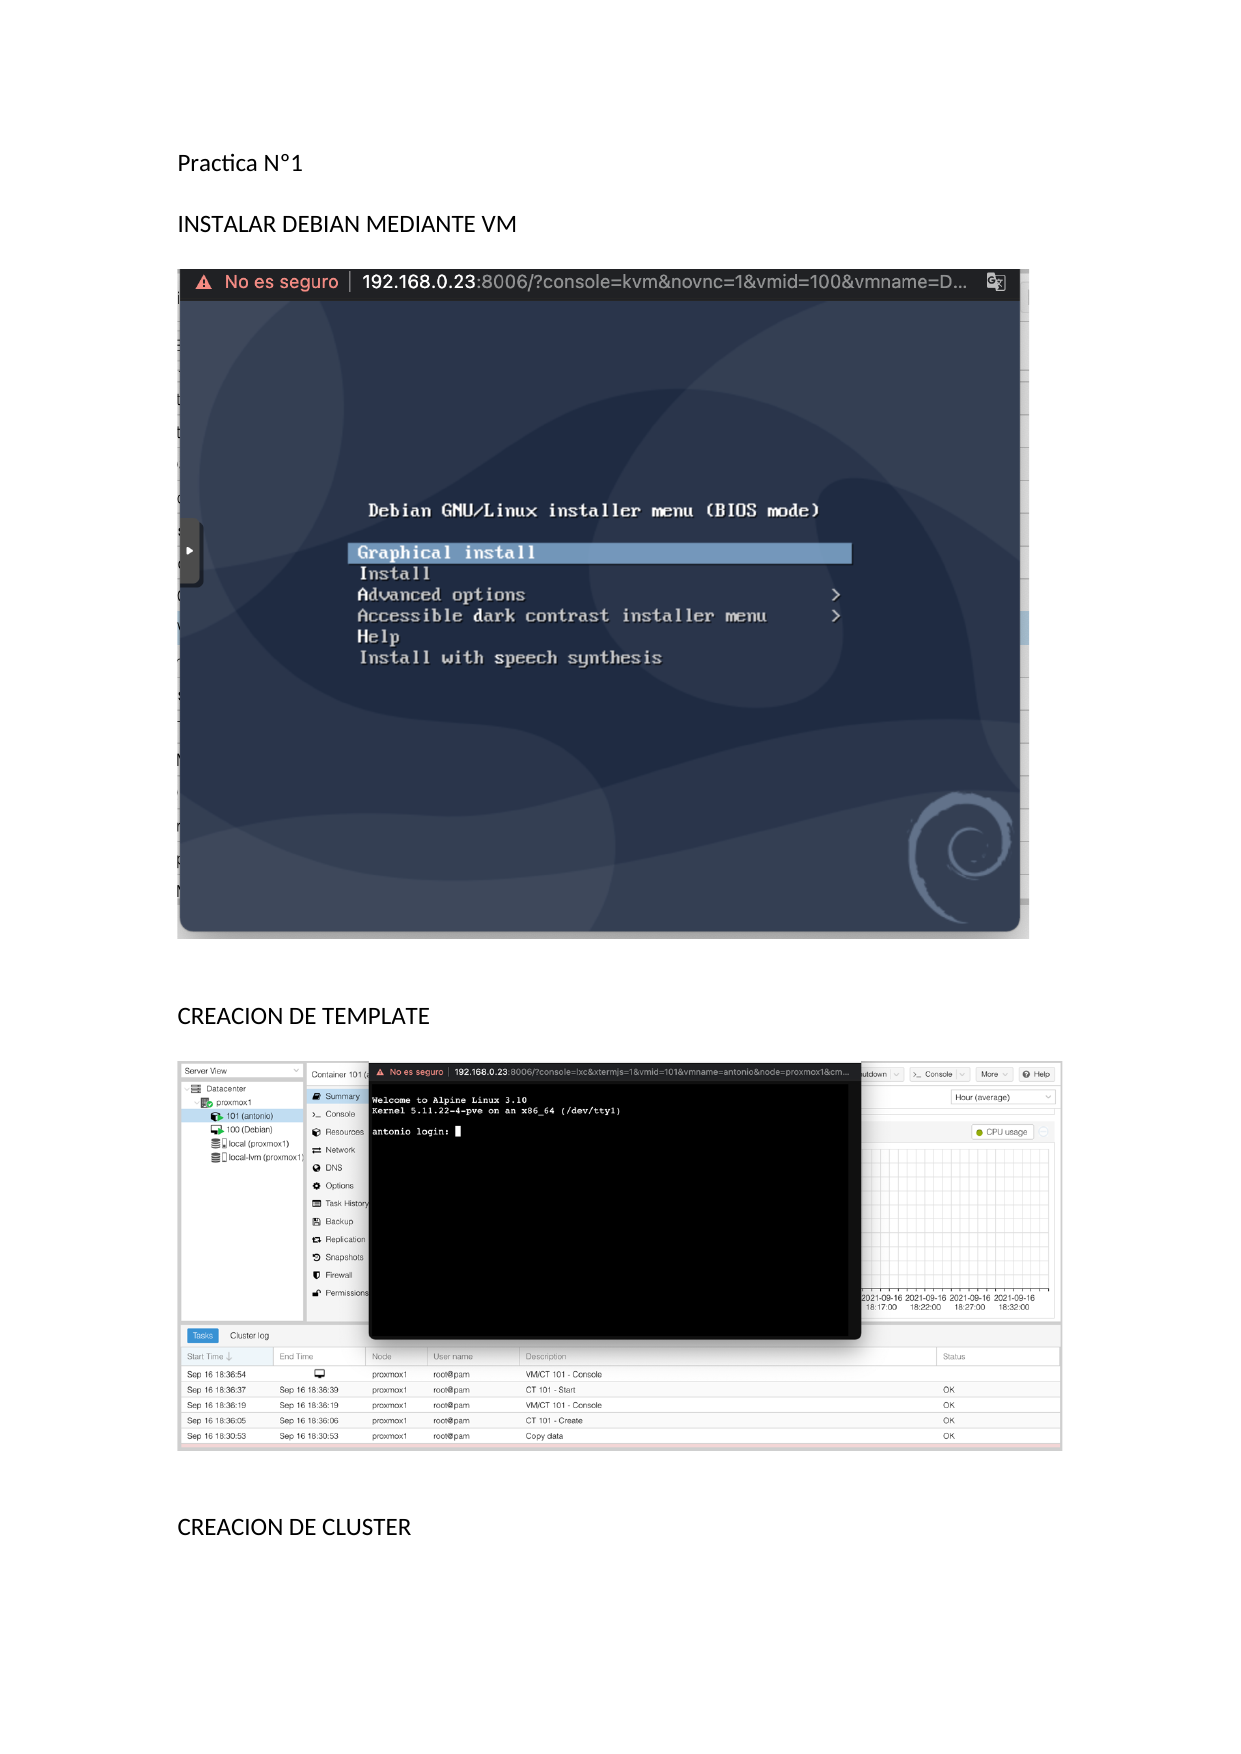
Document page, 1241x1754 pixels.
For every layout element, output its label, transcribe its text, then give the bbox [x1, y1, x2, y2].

text Practica Nº1 [177, 148, 1063, 178]
text CREACION DE TEMPLATE [177, 1000, 1063, 1031]
picture [177, 269, 1030, 939]
picture [177, 1061, 1063, 1451]
text INSTALAR DEBIAN MEDIANTE VM [177, 209, 1063, 239]
text CREACION DE CLUSTER [177, 1512, 1063, 1542]
